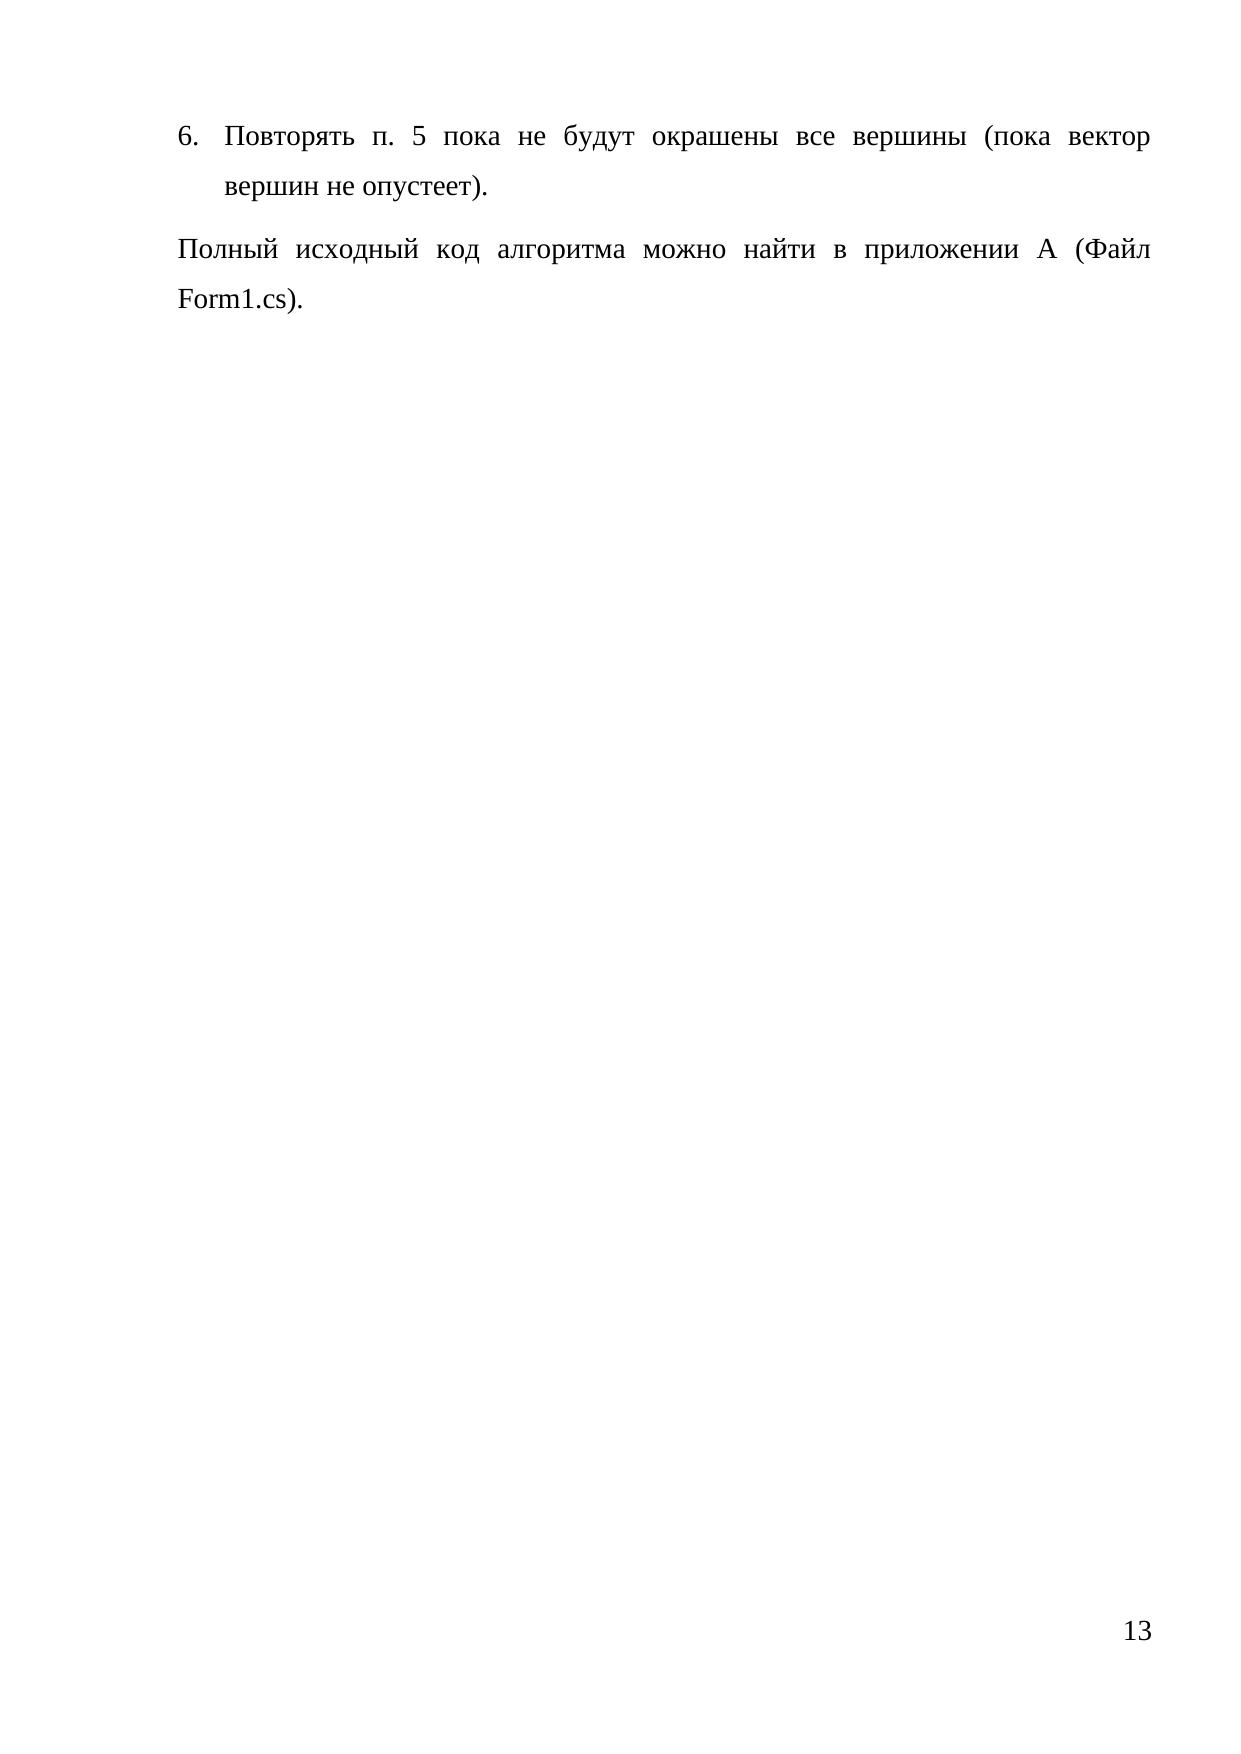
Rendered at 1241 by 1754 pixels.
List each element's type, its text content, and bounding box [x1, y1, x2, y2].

list Повторять п. 5 пока не будут окрашены все вершины (пока вектор вершин не опустеет). [177, 118, 1152, 202]
text Полный исходный код алгоритма можно найти в приложении A (Файл Form1.cs). [177, 231, 1152, 315]
